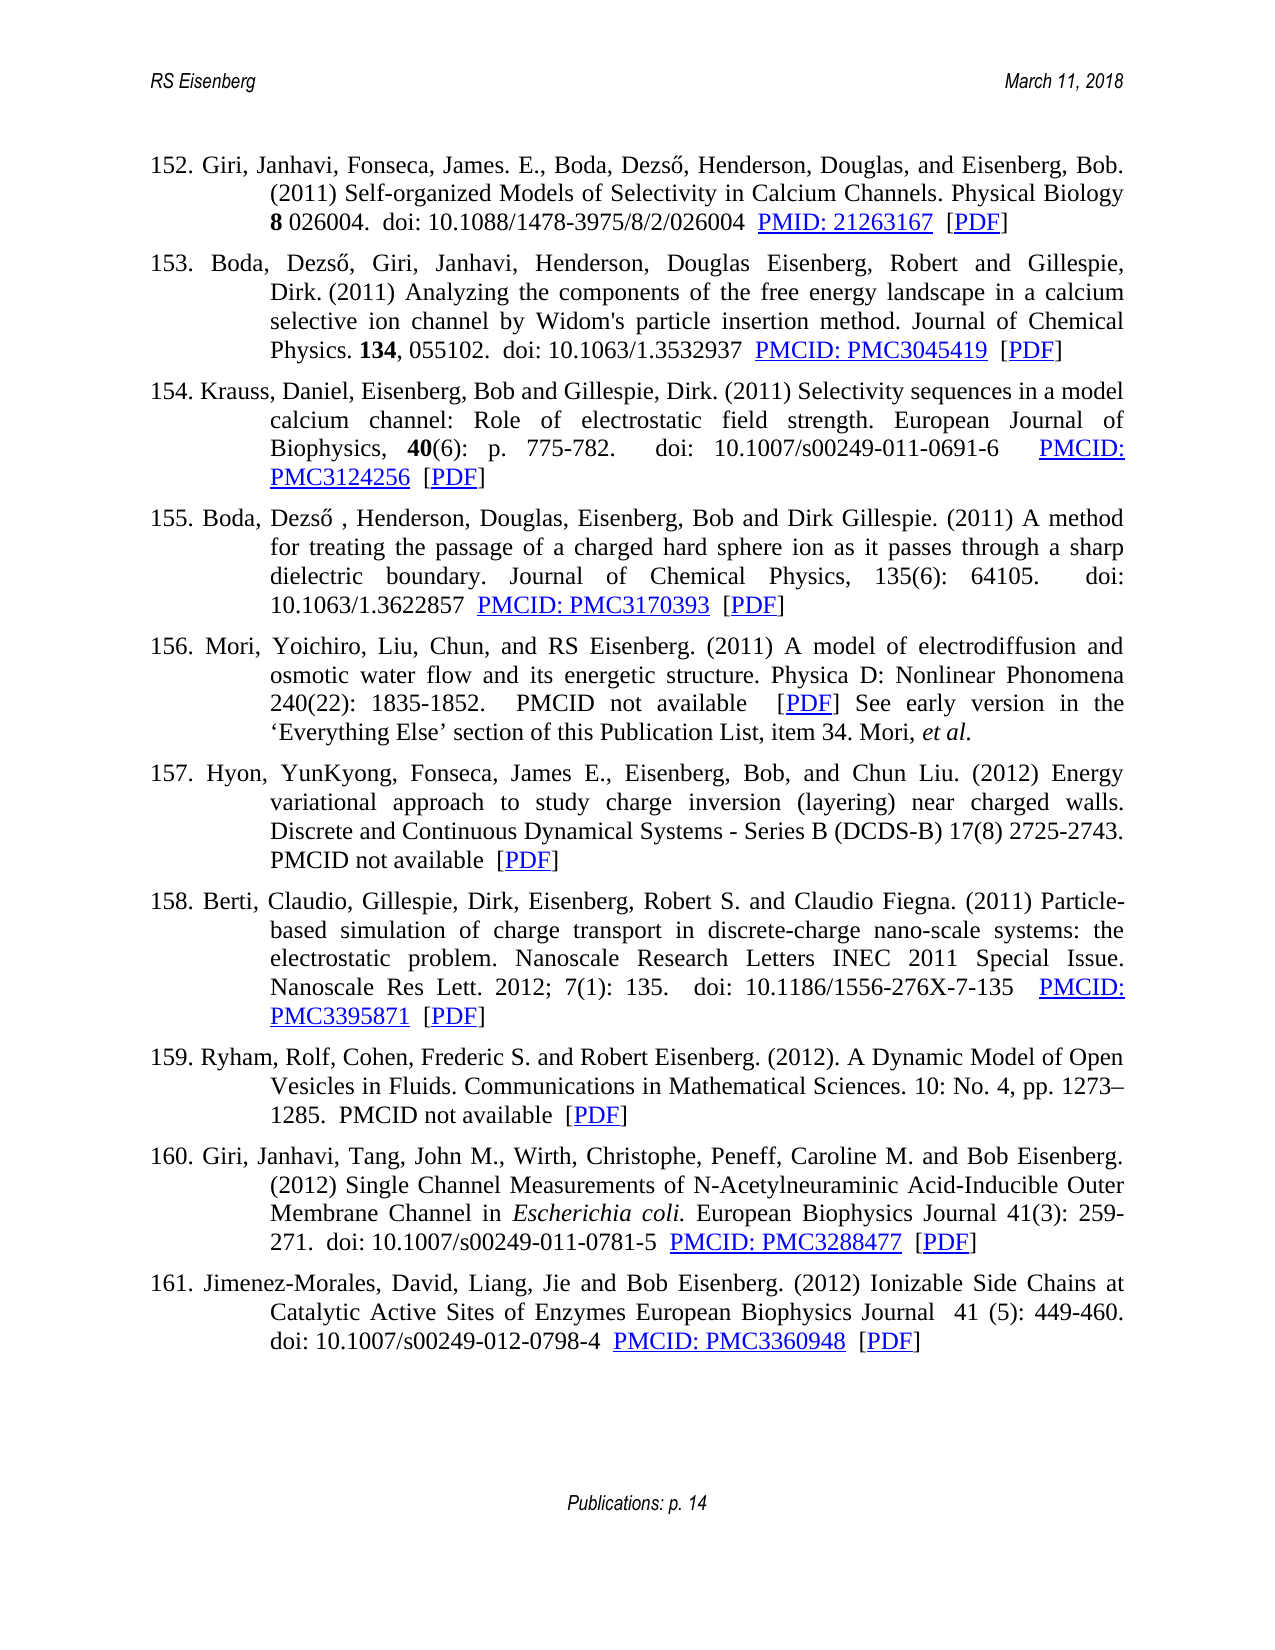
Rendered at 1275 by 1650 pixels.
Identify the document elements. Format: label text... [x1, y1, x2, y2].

text 153. Boda, Dezső, Giri, Janhavi, Henderson, Douglas Eisenberg, Robert and Gillespie, Dirk. (2011) Analyzing the components of the free energy landscape in a calcium selective ion channel by Widom's particle insertion method. Journal of Chemical Physics. 134, 055102. doi: 10.1063/1.3532937 PMCID: PMC3045419 [PDF] [150, 248, 1125, 363]
text 156. Mori, Yoichiro, Liu, Chun, and RS Eisenberg. (2011) A model of electrodiffusion and osmotic water flow and its energetic structure. Physica D: Nonlinear Phonomena 240(22): 1835-1852. PMCID not available [PDF] See early version in the ‘Everything Else’ section of this Publication List, item 34. Mori, et al. [150, 631, 1125, 746]
text 159. Ryham, Rolf, Cohen, Frederic S. and Robert Eisenberg. (2012). A Dynamic Model of Open Vesicles in Fluids. Communications in Mathematical Sciences. 10: No. 4, pp. 1273–1285. PMCID not available [PDF] [150, 1042, 1125, 1128]
text 160. Giri, Janhavi, Tang, John M., Wirth, Christophe, Peneff, Caroline M. and Bob Eisenberg. (2012) Single Channel Measurements of N-Acetylneuraminic Acid-Inducible Outer Membrane Channel in Escherichia coli. European Biophysics Journal 41(3): 259-271. doi: 10.1007/s00249-011-0781-5 PMCID: PMC3288477 [PDF] [150, 1141, 1125, 1256]
text 152. Giri, Janhavi, Fonseca, James. E., Boda, Dezső, Henderson, Douglas, and Eisenberg, Bob. (2011) Self-organized Models of Selectivity in Calcium Channels. Physical Biology 8 026004. doi: 10.1088/1478-3975/8/2/026004 PMID: 21263167 [PDF] [150, 150, 1125, 236]
text 154. Krauss, Daniel, Eisenberg, Bob and Gillespie, Dirk. (2011) Selectivity sequences in a model calcium channel: Role of electrostatic field strength. European Journal of Biophysics, 40(6): p. 775-782. doi: 10.1007/s00249-011-0691-6 PMCID: PMC3124256 [PDF] [150, 376, 1125, 491]
text 155. Boda, Dezső , Henderson, Douglas, Eisenberg, Bob and Dirk Gillespie. (2011) A method for treating the passage of a charged hard sphere ion as it passes through a sharp dielectric boundary. Journal of Chemical Physics, 135(6): 64105. doi: 10.1063/1.3622857 PMCID: PMC3170393 [PDF] [150, 503, 1125, 618]
text 161. Jimenez-Morales, David, Liang, Jie and Bob Eisenberg. (2012) Ionizable Side Chains at Catalytic Active Sites of Enzymes European Biophysics Journal 41 (5): 449-460. doi: 10.1007/s00249-012-0798-4 PMCID: PMC3360948 [PDF] [150, 1268, 1125, 1355]
text 157. Hyon, YunKyong, Fonseca, James E., Eisenberg, Bob, and Chun Liu. (2012) Energy variational approach to study charge inversion (layering) near charged walls. Discrete and Continuous Dynamical Systems - Series B (DCDS-B) 17(8) 2725-2743. PMCID not available [PDF] [150, 758, 1125, 873]
text 158. Berti, Claudio, Gillespie, Dirk, Eisenberg, Robert S. and Claudio Fiegna. (2011) Particle-based simulation of charge transport in discrete-charge nano-scale systems: the electrostatic problem. Nanoscale Research Letters INEC 2011 Special Issue. Nanoscale Res Lett. 2012; 7(1): 135. doi: 10.1186/1556-276X-7-135 PMCID: PMC3395871 [PDF] [150, 886, 1125, 1030]
